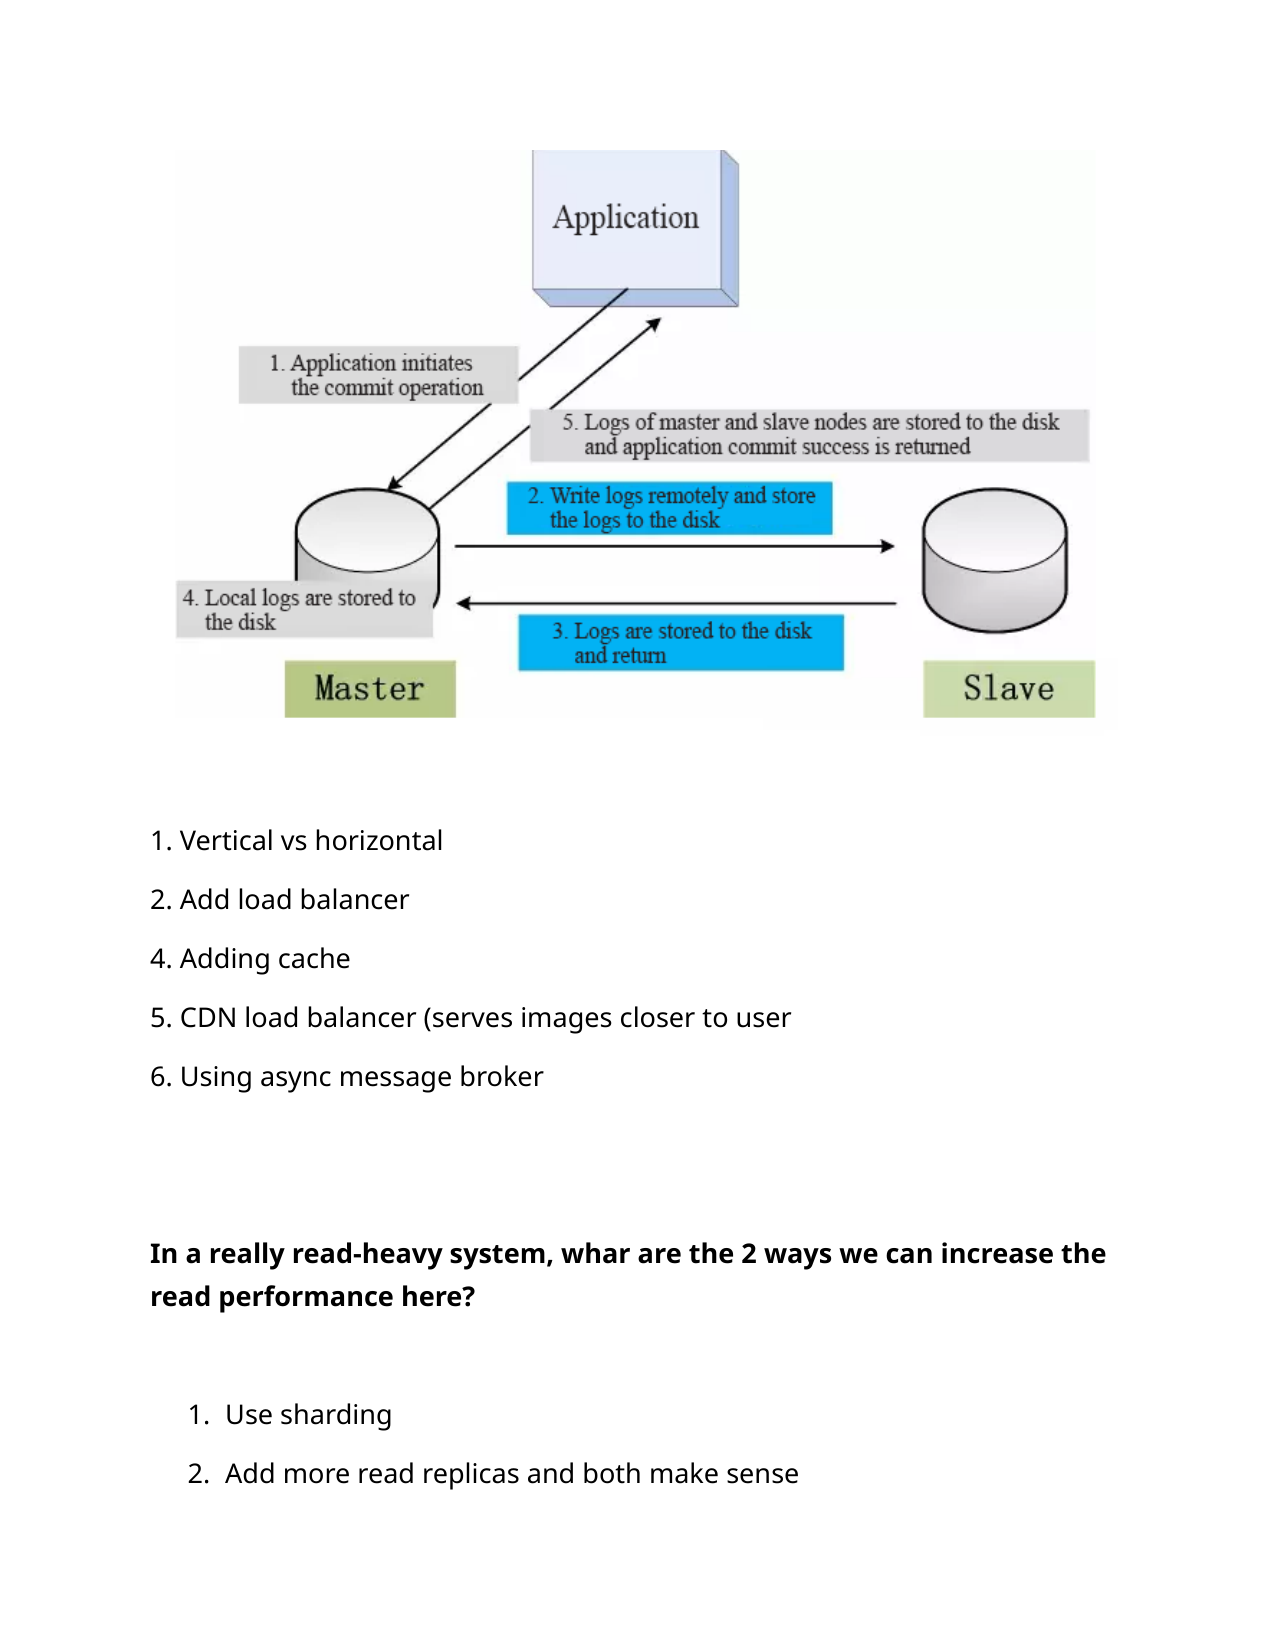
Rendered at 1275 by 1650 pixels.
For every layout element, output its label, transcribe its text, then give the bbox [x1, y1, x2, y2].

list Use sharding [187, 1395, 1125, 1432]
text 5. CDN load balancer (serves images closer to user [150, 998, 1125, 1035]
picture [150, 150, 1125, 741]
text 2. Add load balancer [150, 880, 1125, 917]
text 4. Adding cache [150, 939, 1125, 976]
list Add more read replicas and both make sense [187, 1454, 1125, 1491]
text 1. Vertical vs horizontal [150, 821, 1125, 858]
text 6. Using async message broker [150, 1057, 1125, 1094]
text In a really read-heavy system, whar are the 2 ways we can increase the read performance here? [150, 1235, 1125, 1314]
